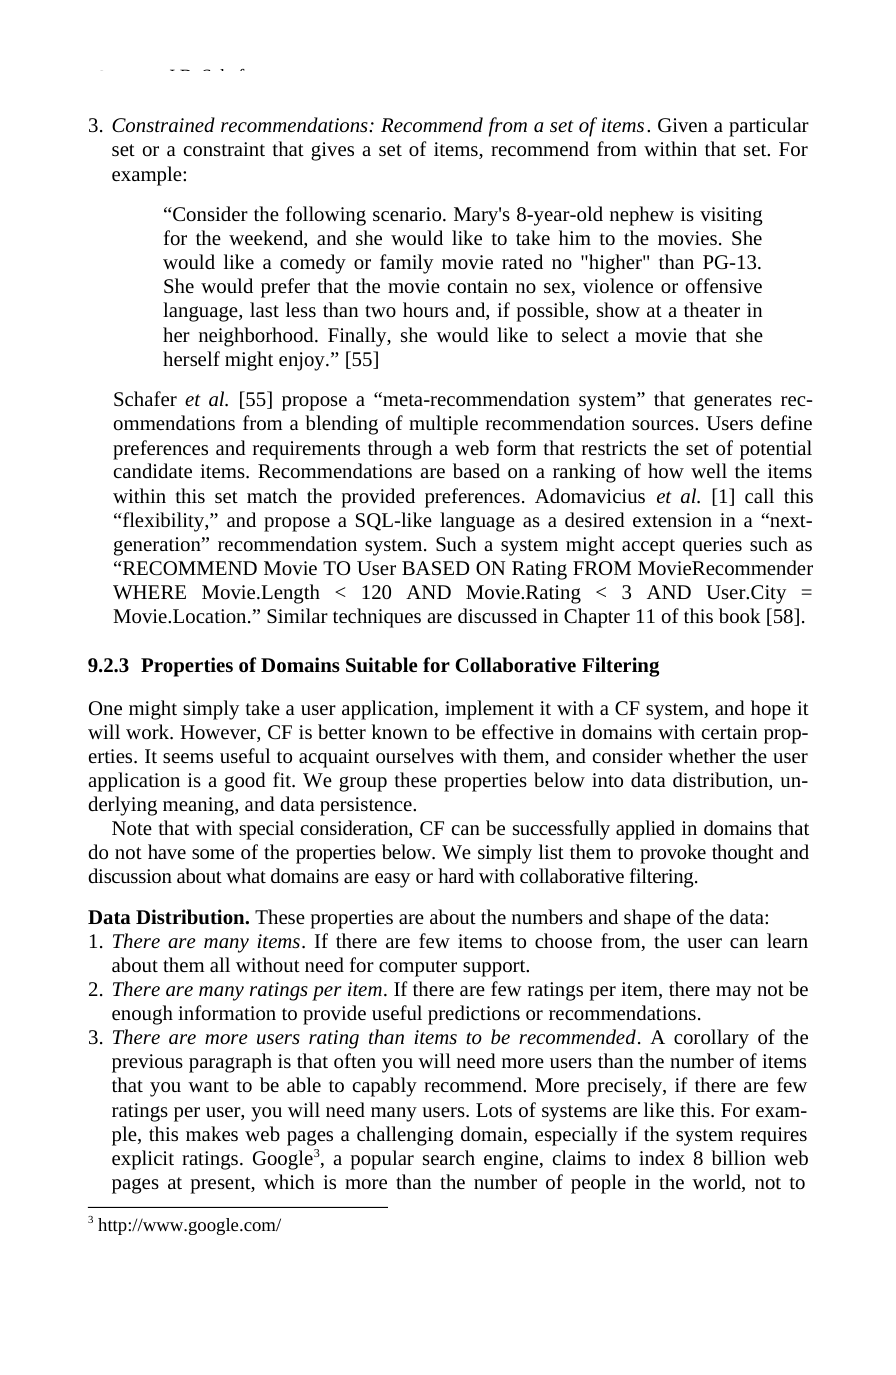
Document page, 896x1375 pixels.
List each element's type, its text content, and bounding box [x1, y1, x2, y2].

text Note that with special consideration, CF can be successfully applied in domains that do not have some of the properties below. We simply list them to provoke thought and discussion about what domains are easy or hard with collaborative filtering. [88, 816, 809, 888]
subtitle Properties of Domains Suitable for Collaborative Filtering [88, 653, 825, 677]
list Constrained recommendations: Recommend from a set of items. Given a particular set or a constraint that gives a set of items, recommend from within that set. For example: [88, 113, 809, 186]
list There are many items. If there are few items to choose from, the user can learn about them all without need for computer support. [88, 929, 809, 977]
text 3 http://www.google.com/ [88, 1199, 825, 1235]
text Data Distribution. These properties are about the numbers and shape of the data: [88, 905, 825, 929]
text “Consider the following scenario. Mary's 8-year-old nephew is visiting for the weekend, and she would like to take him to the movies. She would like a comedy or family movie rated no "higher" than PG-13. She would prefer that the movie contain no sex, violence or offensive language, last less than two hours and, if possible, show at a theater in her neighborhood. Finally, she would like to select a movie that she herself might enjoy.” [55] [163, 202, 764, 371]
list There are many ratings per item. If there are few ratings per item, there may not be enough information to provide useful predictions or recommendations. [88, 977, 809, 1025]
list There are more users rating than items to be recommended. A corollary of the previous paragraph is that often you will need more users than the number of items that you want to be able to capably recommend. More precisely, if there are few ratings per user, you will need many users. Lots of systems are like this. For exam- ple, this makes web pages a challenging domain, especially if the system requires explicit ratings. Google3, a popular search engine, claims to index 8 billion web pages at present, which is more than the number of people in the world, not to [88, 1025, 809, 1194]
text Schafer et al. [55] propose a “meta-recommendation system” that generates rec- ommendations from a blending of multiple recommendation sources. Users define preferences and requirements through a web form that restricts the set of potential candidate items. Recommendations are based on a ranking of how well the items within this set match the provided preferences. Adomavicius et al. [1] call this “flexibility,” and propose a SQL-like language as a desired extension in a “next- generation” recommendation system. Such a system might accept queries such as “RECOMMEND Movie TO User BASED ON Rating FROM MovieRecommender WHERE Movie.Length < 120 AND Movie.Rating < 3 AND User.City = Movie.Location.” Similar techniques are discussed in Chapter 11 of this book [58]. [113, 387, 814, 628]
text One might simply take a user application, implement it with a CF system, and hope it will work. However, CF is better known to be effective in domains with certain prop- erties. It seems useful to acquaint ourselves with them, and consider whether the user application is a good fit. We group these properties below into data distribution, un- derlying meaning, and data persistence. [88, 696, 809, 816]
